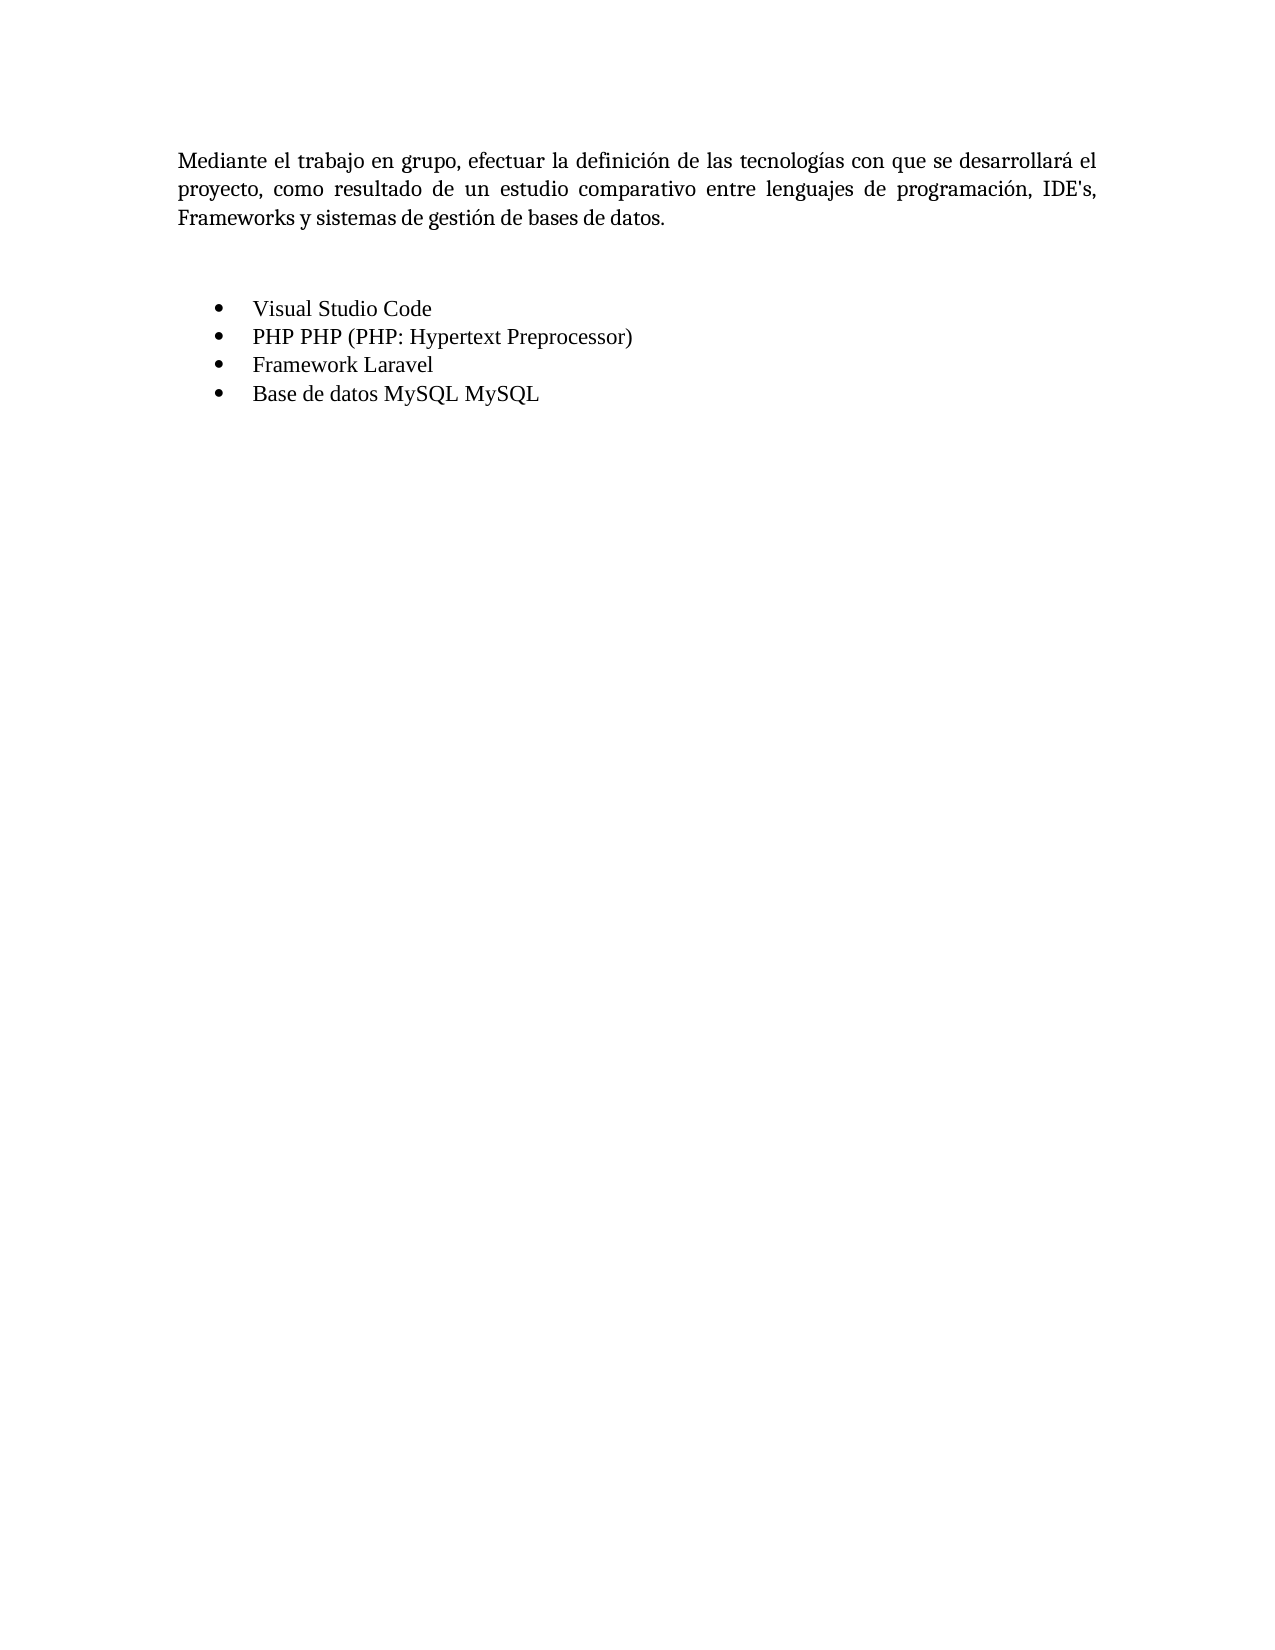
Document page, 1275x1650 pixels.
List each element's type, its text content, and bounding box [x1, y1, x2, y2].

list Framework Laravel [215, 352, 1098, 378]
list Base de datos MySQL MySQL [215, 380, 1098, 406]
list Visual Studio Code [215, 295, 1098, 321]
list PHP PHP (PHP: Hypertext Preprocessor) [215, 323, 1098, 349]
text Mediante el trabajo en grupo, efectuar la definición de las tecnologías con que se desarrollará el proyecto, como resultado de un estudio comparativo entre lenguajes de programación, IDE's, Frameworks y sistemas de gestión de bases de datos. [177, 202, 1098, 231]
